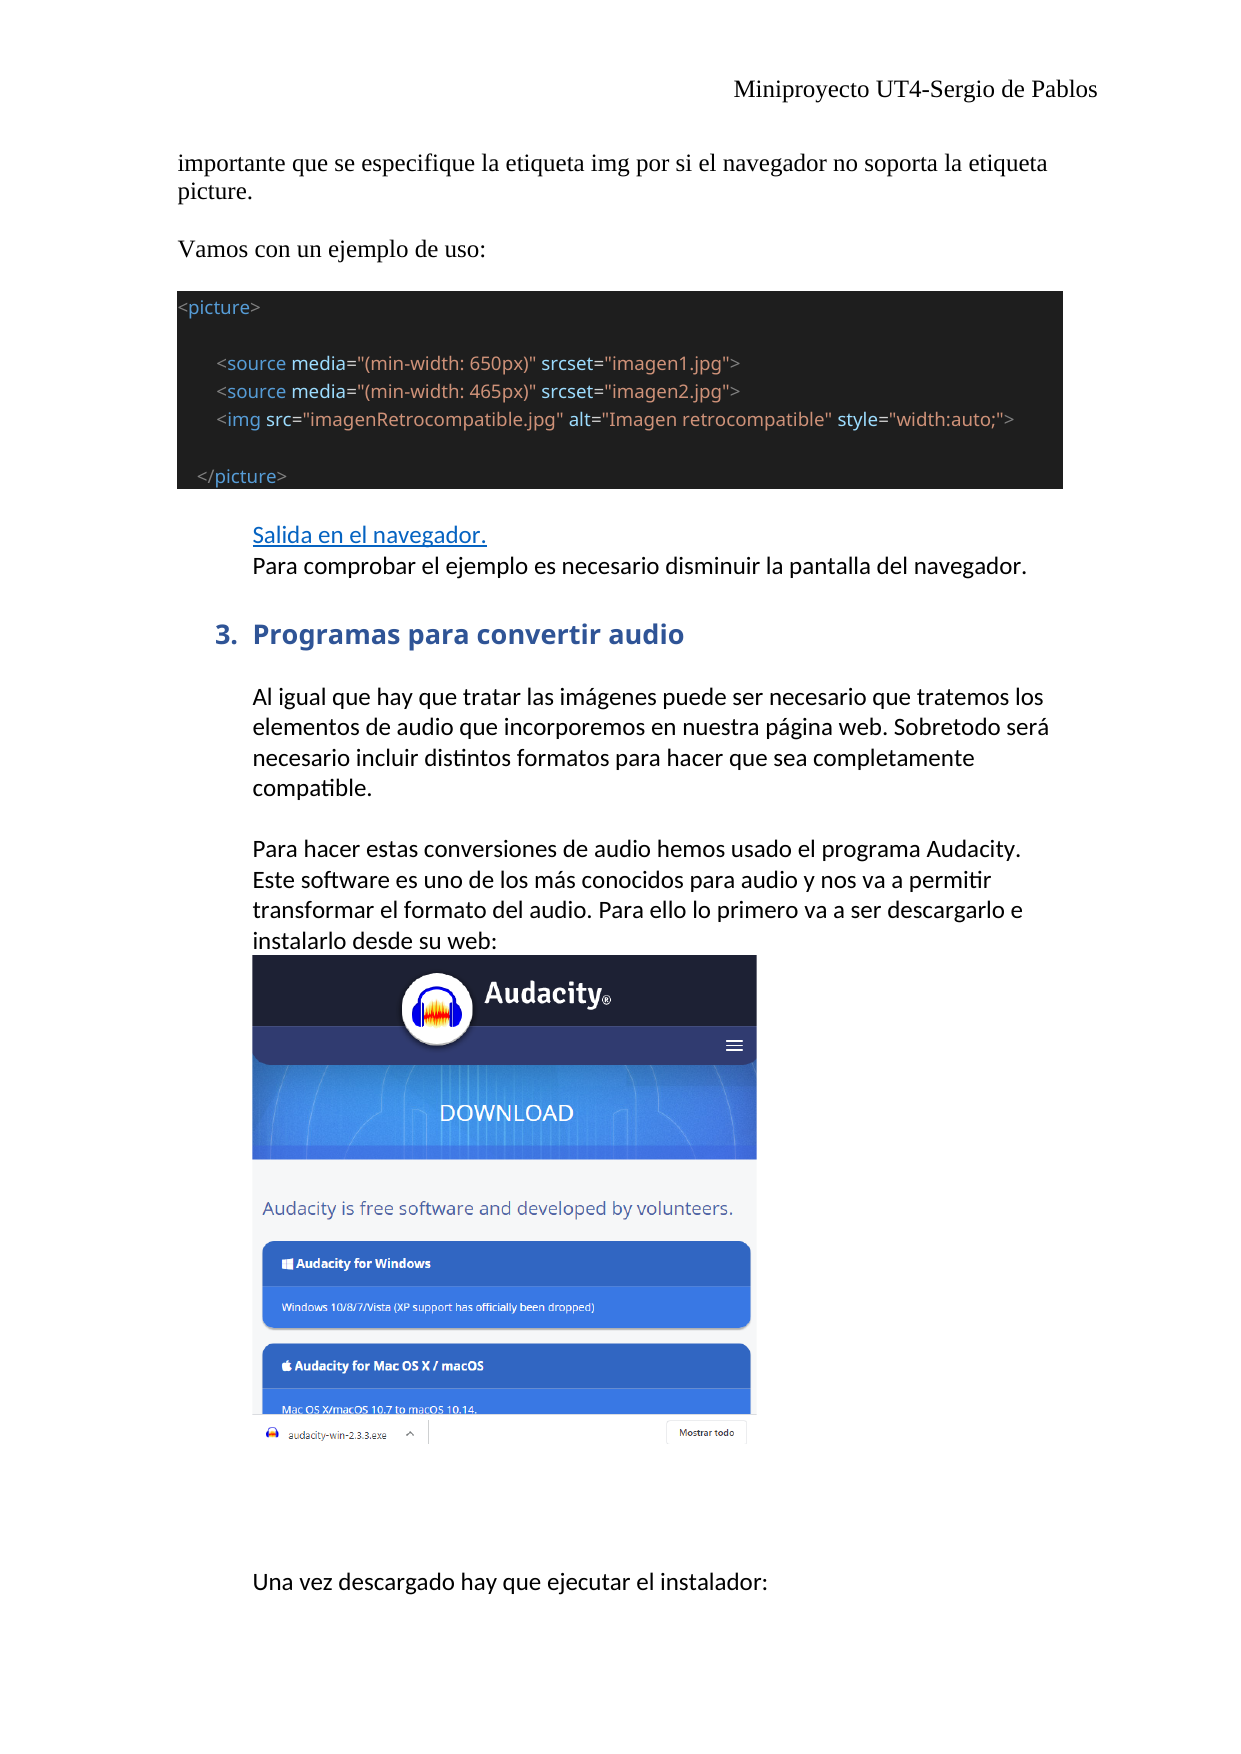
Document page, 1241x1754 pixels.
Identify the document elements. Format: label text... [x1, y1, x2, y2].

text <source media="(min-width: 465px)" srcset="imagen2.jpg"> [177, 376, 1063, 404]
list Al igual que hay que tratar las imágenes puede ser necesario que tratemos los elementos de audio que incorporemos en nuestra página web. Sobretodo será necesario incluir distintos formatos para hacer que sea completamente compatible. [252, 681, 1063, 803]
picture [252, 955, 757, 1444]
text <img src="imagenRetrocompatible.jpg" alt="Imagen retrocompatible" style="width:auto;"> [177, 404, 1063, 432]
list Para comprobar el ejemplo es necesario disminuir la pantalla del navegador. [252, 550, 1063, 580]
text </picture> [177, 461, 1063, 489]
list Para hacer estas conversiones de audio hemos usado el programa Audacity. Este software es uno de los más conocidos para audio y nos va a permitir transformar el formato del audio. Para ello lo primero va a ser descargarlo e instalarlo desde su web: [252, 833, 1063, 955]
text <picture> [177, 291, 1063, 319]
list Salida en el navegador. [252, 519, 1063, 550]
text <source media="(min-width: 650px)" srcset="imagen1.jpg"> [177, 348, 1063, 376]
text Vamos con un ejemplo de uso: [177, 234, 1063, 263]
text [177, 148, 1063, 205]
subtitle Programas para convertir audio [215, 615, 1063, 652]
list Una vez descargado hay que ejecutar el instalador: [252, 1566, 1063, 1596]
